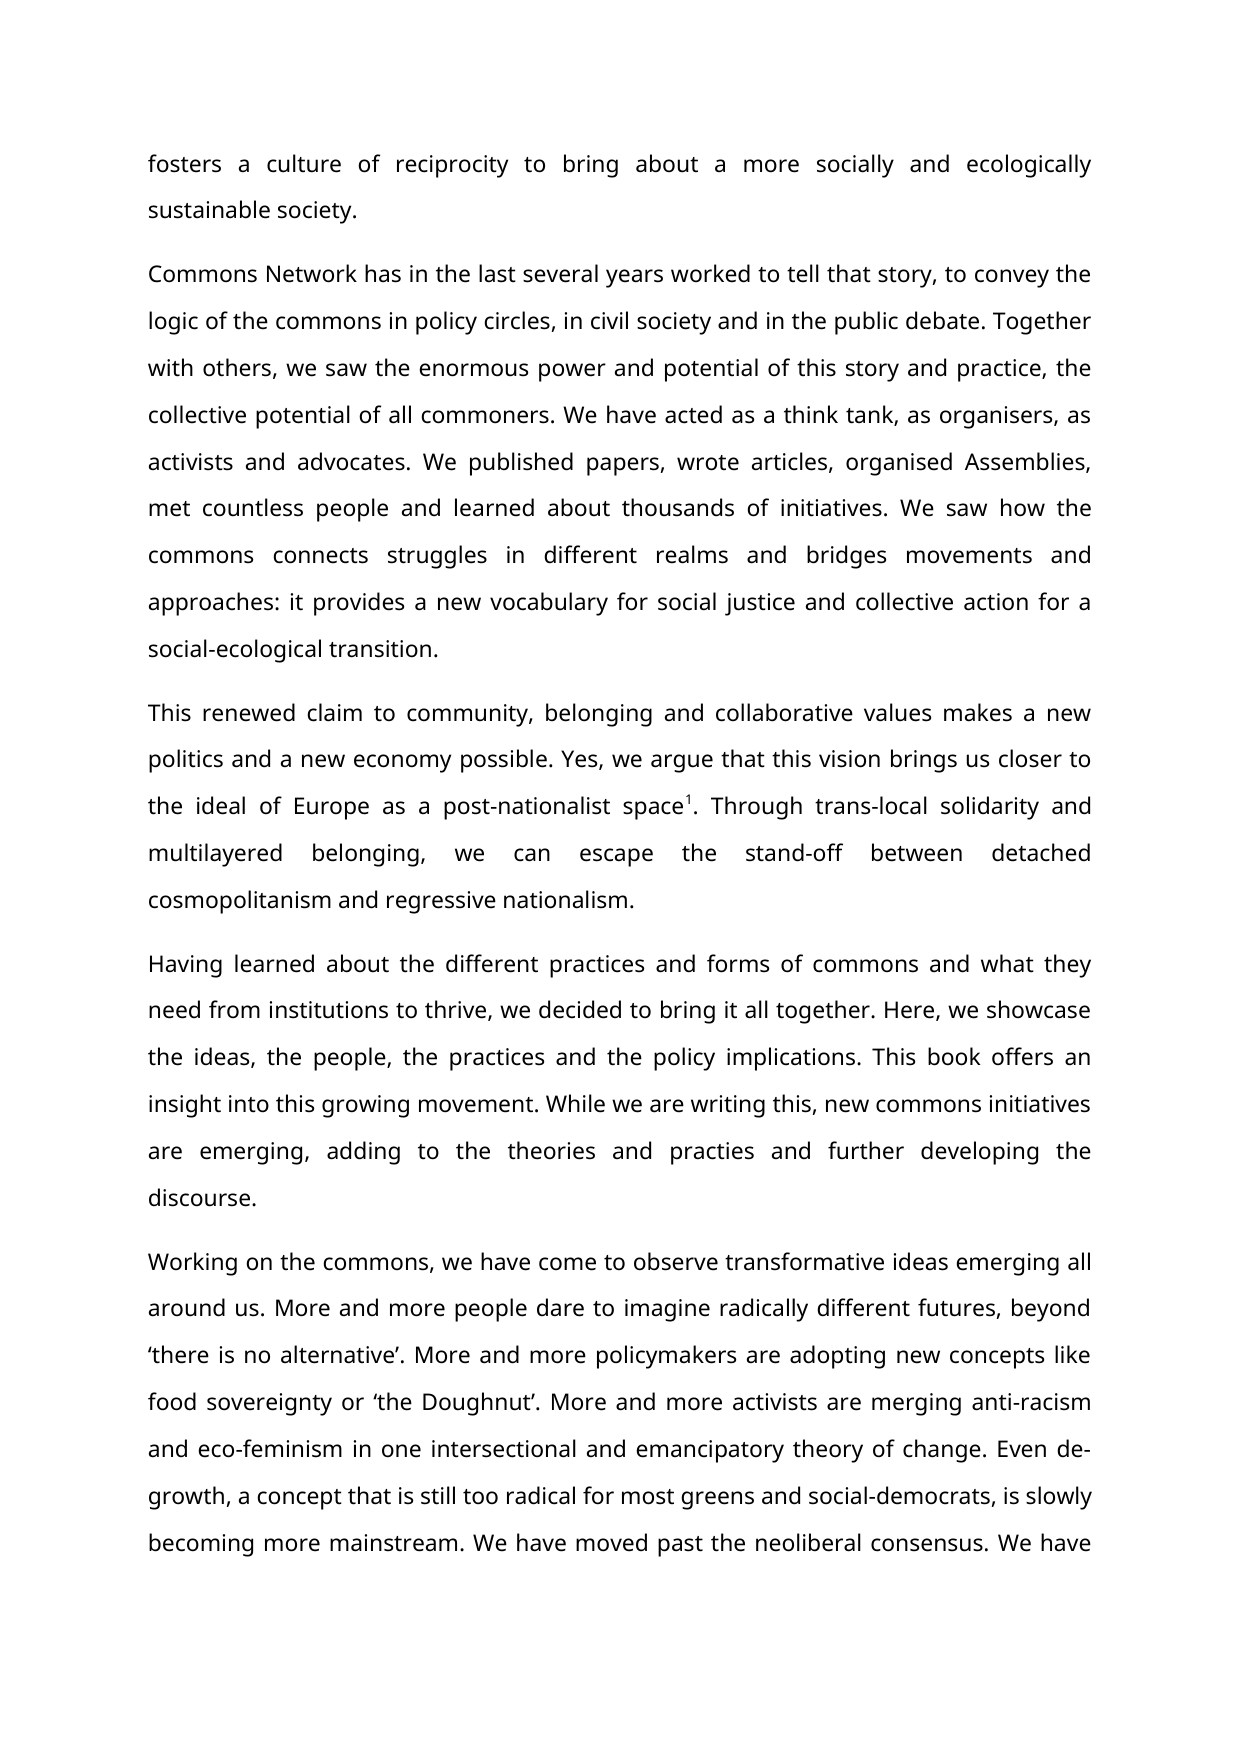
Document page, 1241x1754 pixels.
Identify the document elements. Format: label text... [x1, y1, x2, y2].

text This renewed claim to community, belonging and collaborative values makes a new politics and a new economy possible. Yes, we argue that this vision brings us closer to the ideal of Europe as a post-nationalist space1. Through trans-local solidarity and multilayered belonging, we can escape the stand-off between detached cosmopolitanism and regressive nationalism. [148, 697, 1093, 915]
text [148, 148, 1093, 226]
text Commons Network has in the last several years worked to tell that story, to convey the logic of the commons in policy circles, in civil society and in the public debate. Together with others, we saw the enormous power and potential of this story and practice, the collective potential of all commoners. We have acted as a think tank, as organisers, as activists and advocates. We published papers, wrote articles, organised Assemblies, met countless people and learned about thousands of initiatives. We saw how the commons connects struggles in different realms and bridges movements and approaches: it provides a new vocabulary for social justice and collective action for a social-ecological transition. [148, 258, 1093, 664]
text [148, 1246, 1093, 1558]
text Having learned about the different practices and forms of commons and what they need from institutions to thrive, we decided to bring it all together. Here, we showcase the ideas, the people, the practices and the policy implications. This book offers an insight into this growing movement. While we are writing this, new commons initiatives are emerging, adding to the theories and practies and further developing the discourse. [148, 948, 1093, 1213]
